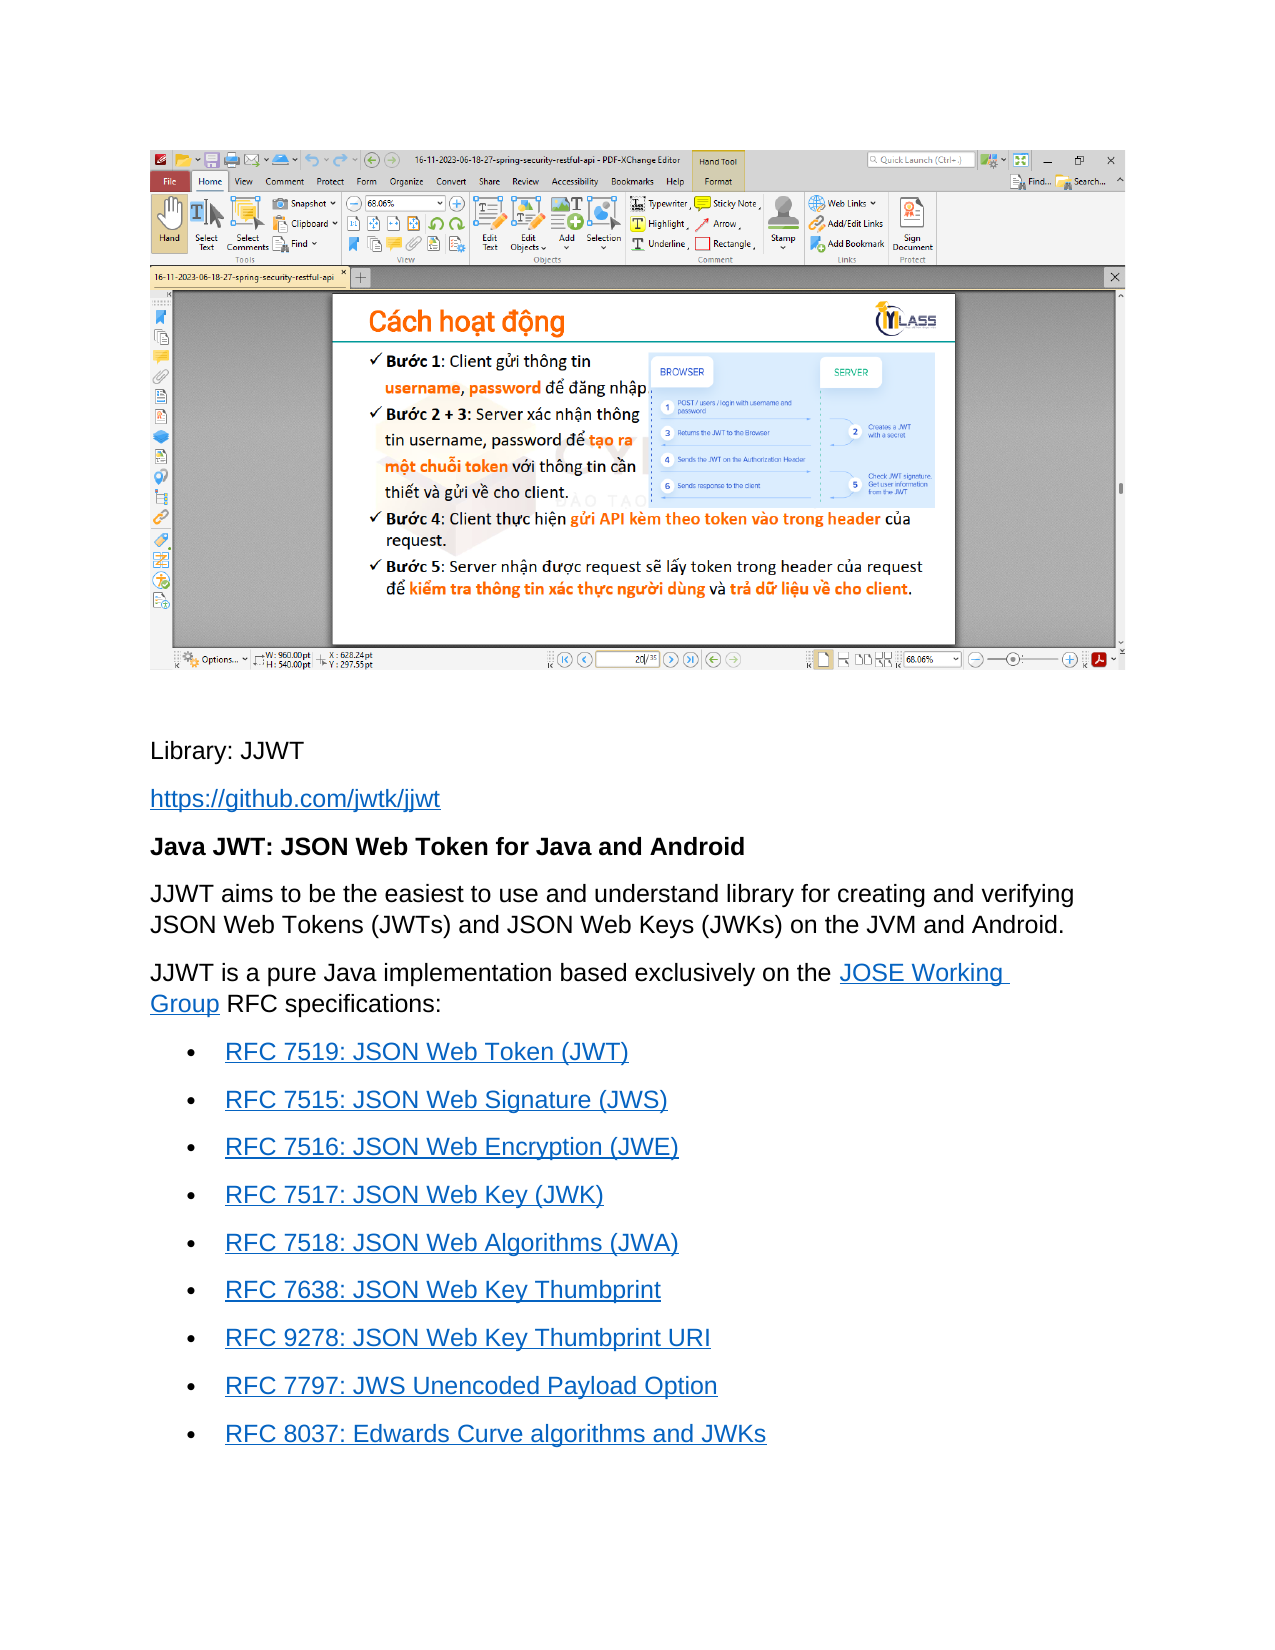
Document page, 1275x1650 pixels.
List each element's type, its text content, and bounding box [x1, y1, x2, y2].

list RFC 7518: JSON Web Algorithms (JWA) [187, 1228, 1125, 1256]
list RFC 7519: JSON Web Token (JWT) [187, 1037, 1125, 1066]
text JJWT is a pure Java implementation based exclusively on the JOSE Working Group RFC specifications: [150, 958, 1125, 1018]
text Java JWT: JSON Web Token for Java and Android [150, 832, 1125, 860]
list RFC 7797: JWS Unencoded Payload Option [187, 1371, 1125, 1399]
list RFC 9278: JSON Web Key Thumbprint URI [187, 1323, 1125, 1352]
list RFC 7517: JSON Web Key (JWK) [187, 1180, 1125, 1209]
text JJWT aims to be the easiest to use and understand library for creating and verifying JSON Web Tokens (JWTs) and JSON Web Keys (JWKs) on the JVM and Android. [150, 879, 1125, 939]
list RFC 7638: JSON Web Key Thumbprint [187, 1275, 1125, 1304]
list RFC 7516: JSON Web Encryption (JWE) [187, 1132, 1125, 1161]
text https://github.com/jwtk/jjwt [150, 784, 1125, 813]
text Library: JJWT [150, 736, 1125, 765]
picture [150, 150, 1125, 670]
list RFC 7515: JSON Web Signature (JWS) [187, 1084, 1125, 1113]
list RFC 8037: Edwards Curve algorithms and JWKs [187, 1418, 1125, 1447]
